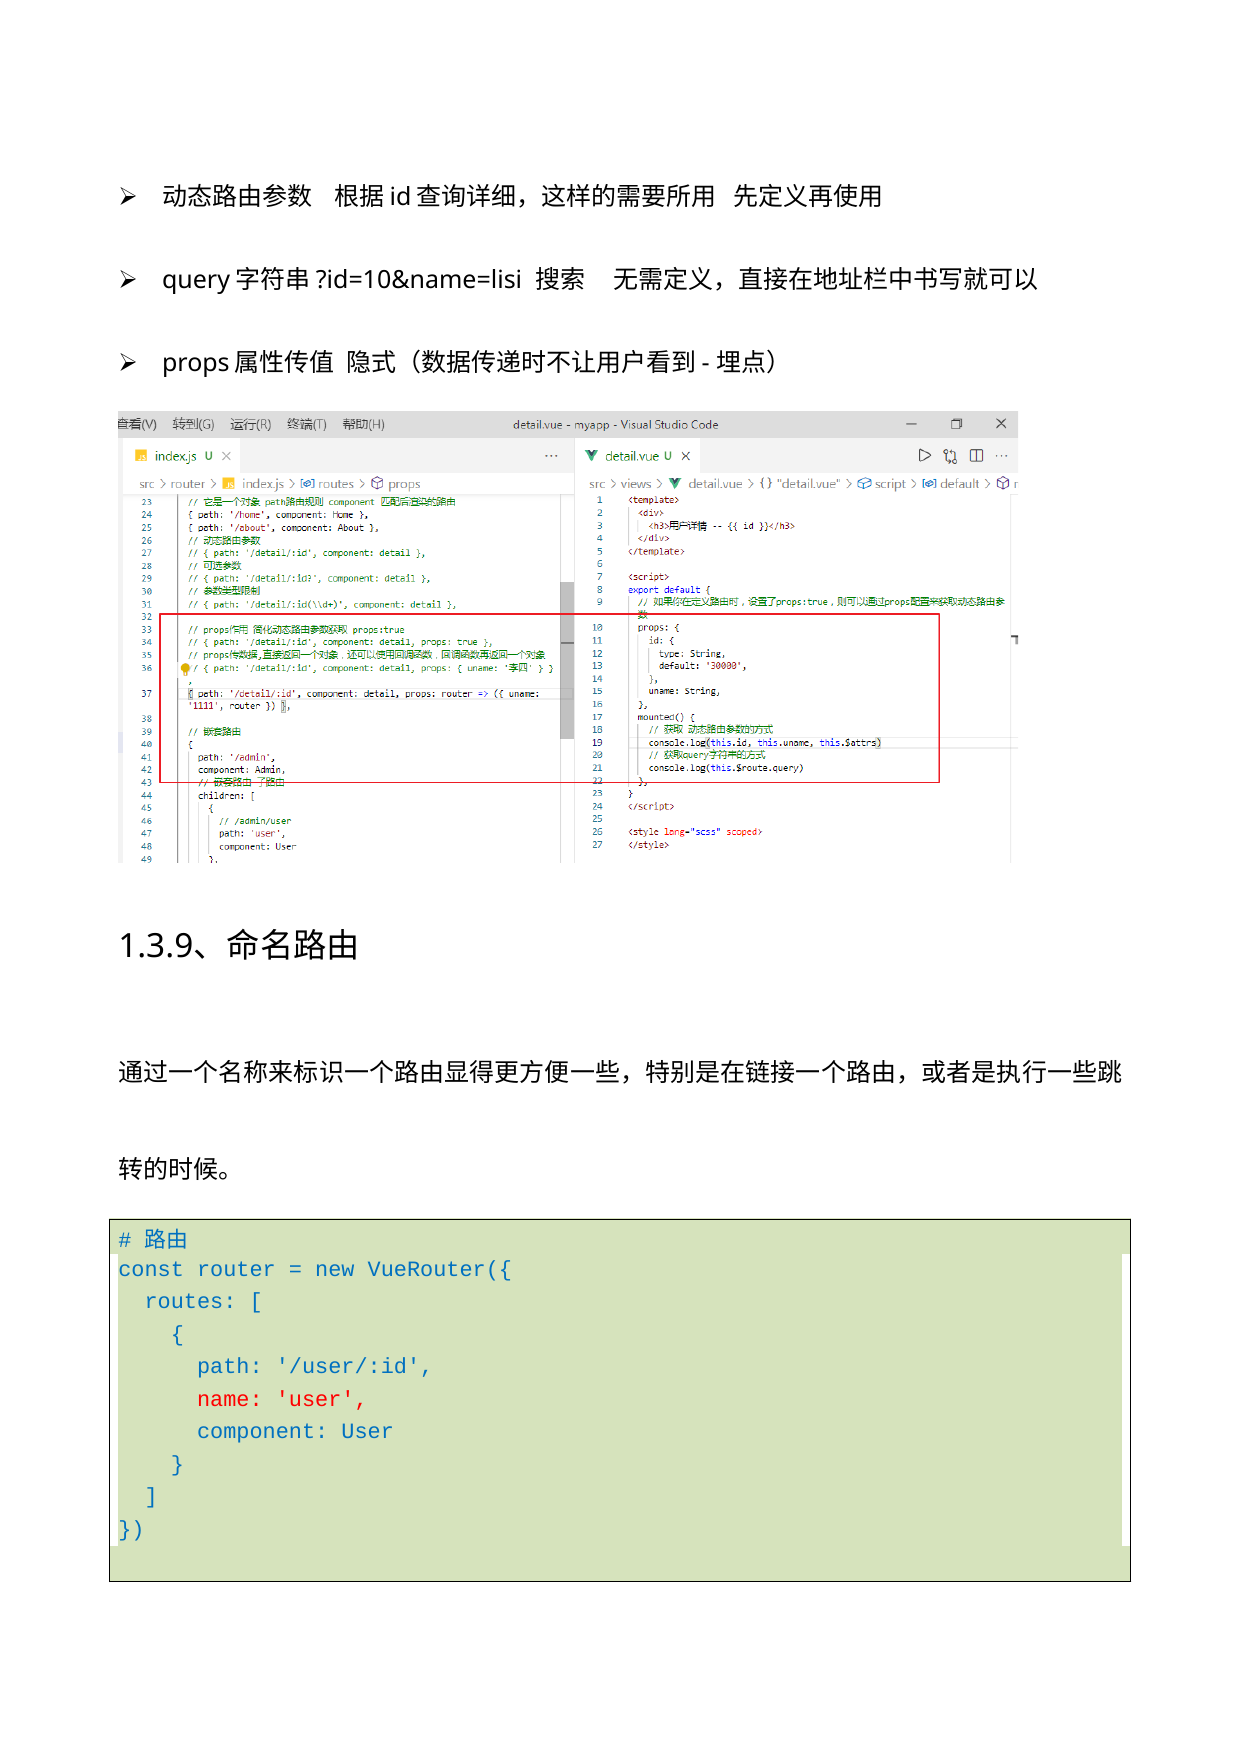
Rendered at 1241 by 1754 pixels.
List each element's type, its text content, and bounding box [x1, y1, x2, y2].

text { [118, 1319, 1122, 1352]
text const router = new VueRouter({ [118, 1254, 1122, 1287]
text # 路由 [110, 1220, 1130, 1254]
text routes: [ [118, 1287, 1122, 1319]
list props属性传值 隐式（数据传递时不让用户看到 - 埋点） [118, 328, 1122, 393]
text ] [118, 1482, 1122, 1514]
text 通过一个名称来标识一个路由显得更方便一些，特别是在链接一个路由，或者是执行一些跳转的时候。 [118, 1038, 1122, 1200]
list query字符串 ?id=10&name=lisi 搜索 无需定义，直接在地址栏中书写就可以 [118, 245, 1122, 310]
text component: User [118, 1417, 1122, 1449]
text path: '/user/:id', [118, 1352, 1122, 1384]
list 动态路由参数 根据id查询详细，这样的需要所用 先定义再使用 [118, 162, 1122, 227]
text }) [118, 1514, 1122, 1543]
text name: 'user', [118, 1384, 1122, 1417]
picture [118, 411, 1019, 863]
subtitle 1.3.9、命名路由 [118, 910, 1122, 975]
text } [118, 1449, 1122, 1482]
